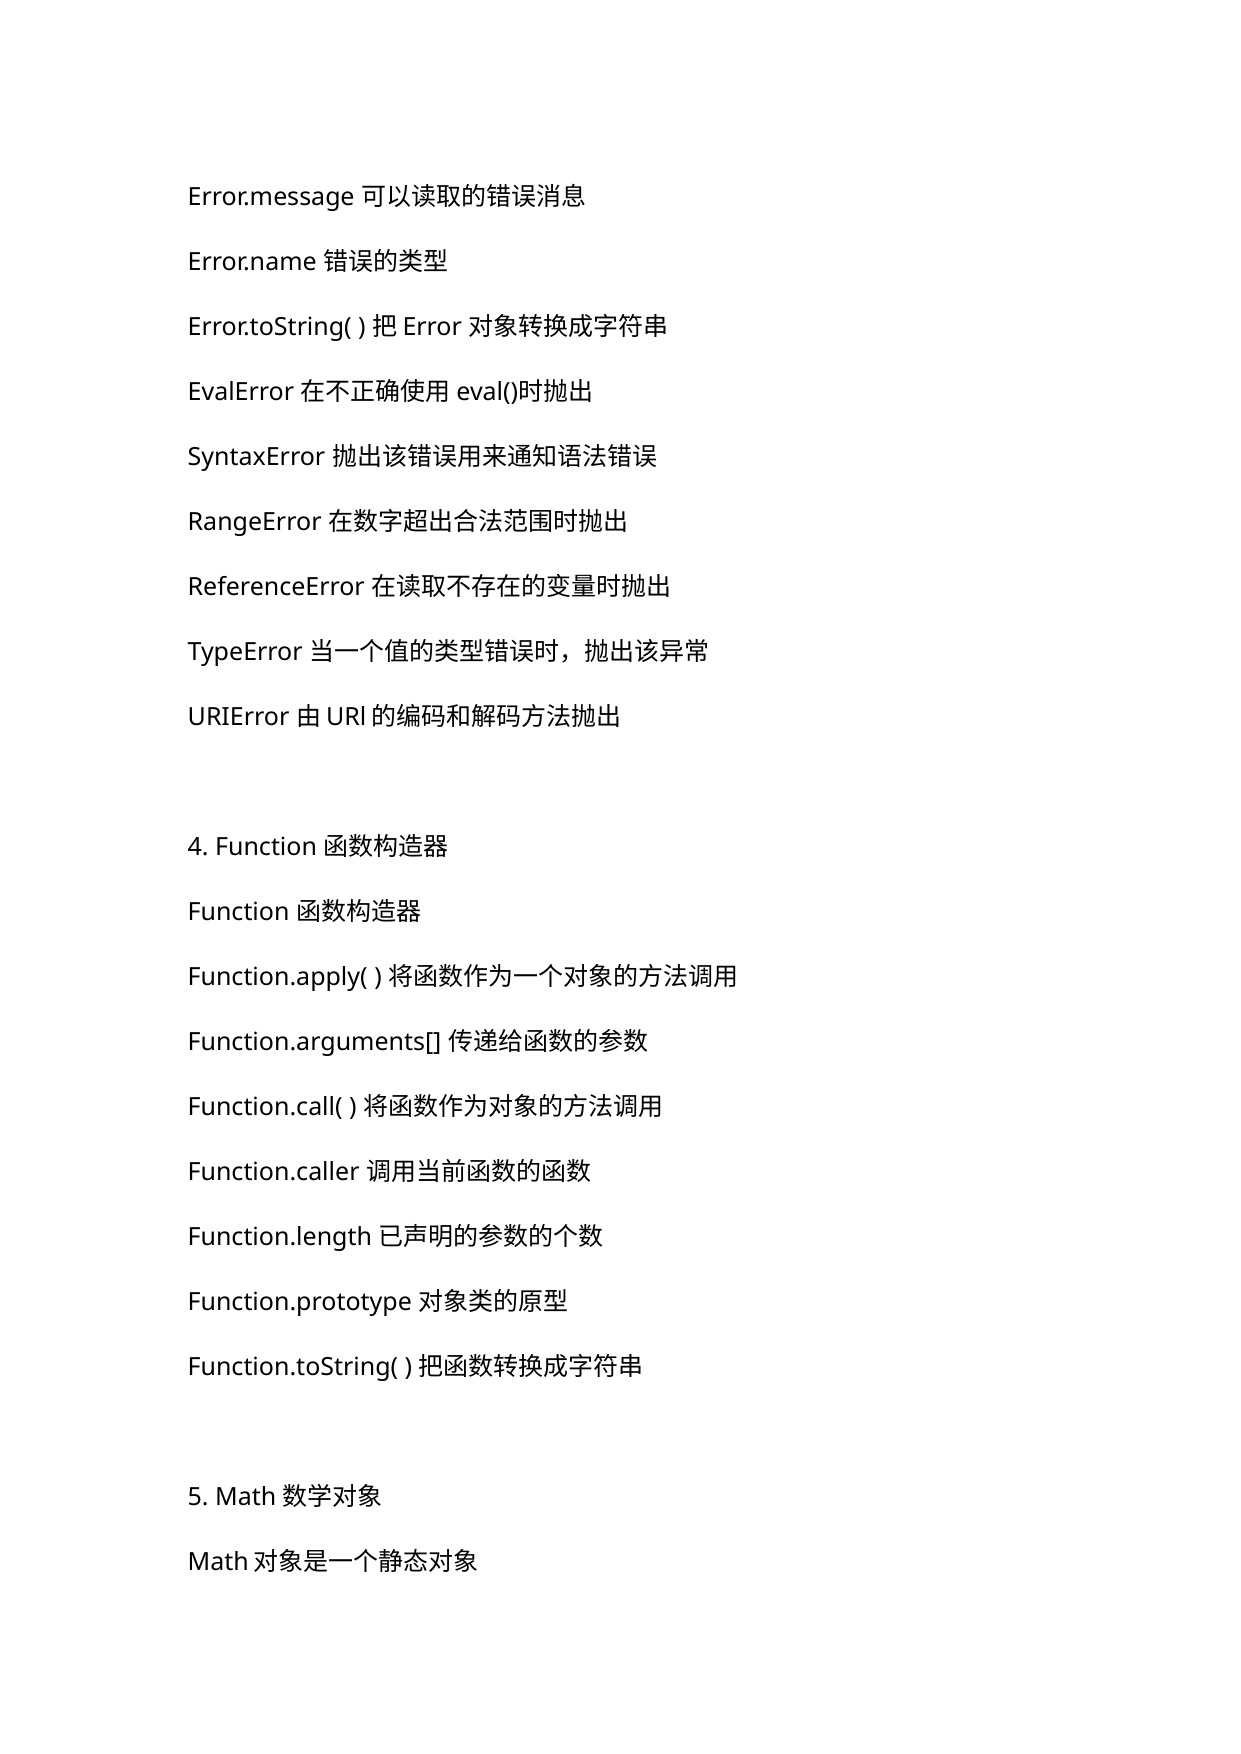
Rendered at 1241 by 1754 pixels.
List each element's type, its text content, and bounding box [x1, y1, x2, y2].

text 5. Math 数学对象 [187, 1462, 1053, 1527]
text EvalError 在不正确使用 eval()时抛出 [187, 357, 1053, 422]
text URIError 由URl的编码和解码方法抛出 [187, 682, 1053, 747]
text Function 函数构造器 [187, 877, 1053, 942]
text 4. Function 函数构造器 [187, 812, 1053, 877]
text Function.toString( ) 把函数转换成字符串 [187, 1332, 1053, 1397]
text Error.message 可以读取的错误消息 [187, 162, 1053, 227]
text ReferenceError 在读取不存在的变量时抛出 [187, 552, 1053, 617]
text Math对象是一个静态对象 [187, 1527, 1053, 1592]
text RangeError 在数字超出合法范围时抛出 [187, 487, 1053, 552]
text Error.toString( ) 把Error 对象转换成字符串 [187, 292, 1053, 357]
text Function.arguments[] 传递给函数的参数 [187, 1007, 1053, 1072]
text SyntaxError 抛出该错误用来通知语法错误 [187, 422, 1053, 487]
text Function.apply( ) 将函数作为一个对象的方法调用 [187, 942, 1053, 1007]
text Function.caller 调用当前函数的函数 [187, 1137, 1053, 1202]
text Function.length 已声明的参数的个数 [187, 1202, 1053, 1267]
text Function.call( ) 将函数作为对象的方法调用 [187, 1072, 1053, 1137]
text TypeError 当一个值的类型错误时，抛出该异常 [187, 617, 1053, 682]
text Function.prototype 对象类的原型 [187, 1267, 1053, 1332]
text Error.name 错误的类型 [187, 227, 1053, 292]
